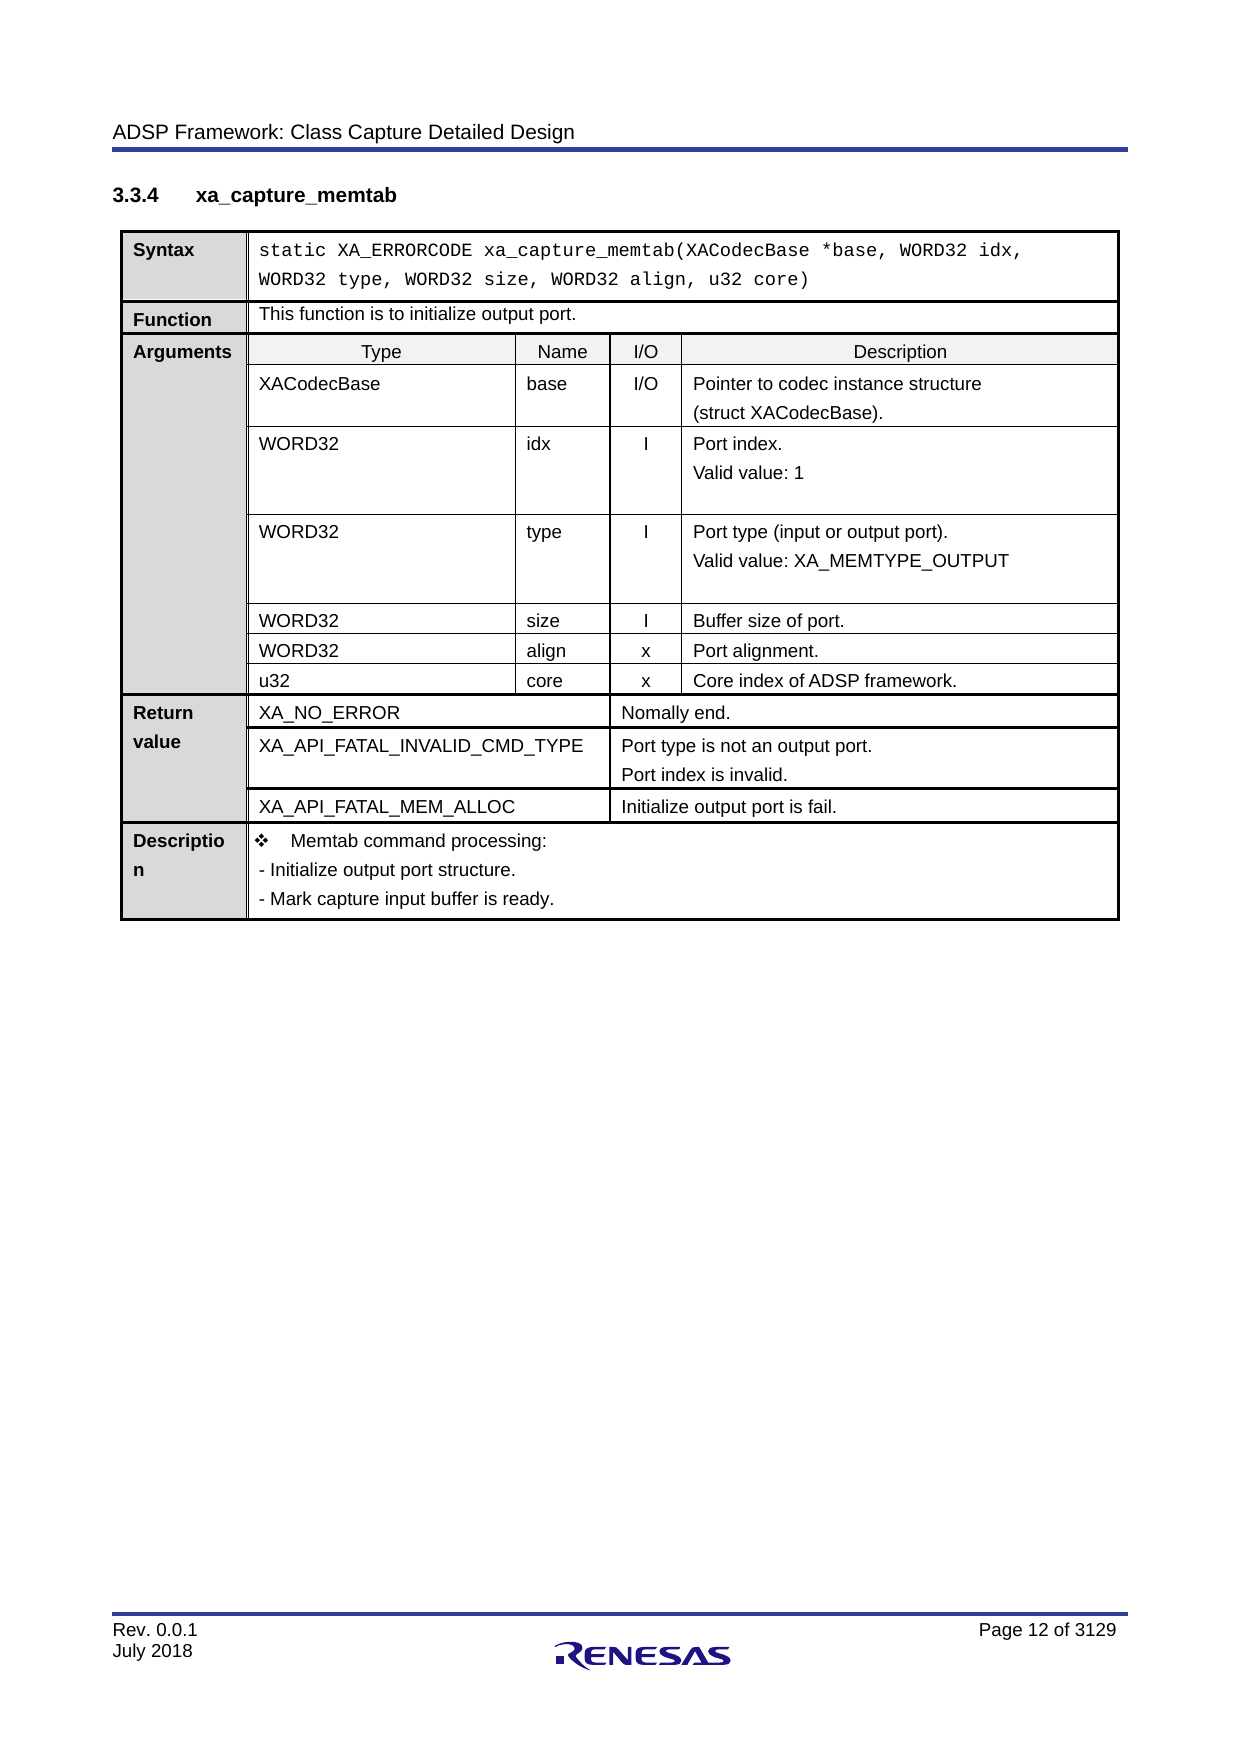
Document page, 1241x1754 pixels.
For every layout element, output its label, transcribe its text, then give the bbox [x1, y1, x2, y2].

table_cell Buffer size of port. [682, 604, 1117, 633]
table_cell Nomally end. [611, 696, 1117, 726]
subtitle xa_capture_memtab [112, 178, 1128, 209]
table_cell x [611, 634, 681, 663]
table_cell Memtab command processing: - Initialize output port structure. - Mark capture input buffer is ready. [249, 824, 1117, 918]
table_cell XACodecBase [249, 365, 515, 426]
table_cell idx [516, 427, 609, 514]
table_cell Pointer to codec instance structure (struct XACodecBase). [682, 365, 1117, 426]
table_cell Description [682, 335, 1117, 364]
table_cell base [516, 365, 609, 426]
table_cell type [516, 515, 609, 603]
table_cell I [611, 427, 681, 514]
table_cell Port alignment. [682, 634, 1117, 663]
table_header Syntax [123, 233, 246, 299]
table_cell align [516, 634, 609, 663]
table_cell Initialize output port is fail. [611, 790, 1117, 821]
table_cell I [611, 515, 681, 603]
table_header static XA_ERRORCODE xa_capture_memtab(XACodecBase *base, WORD32 idx, WORD32 type, WORD32 size, WORD32 align, u32 core) [249, 233, 1117, 299]
table_cell Port index. Valid value: 1 [682, 427, 1117, 514]
table_cell I [611, 604, 681, 633]
table_cell WORD32 [249, 427, 515, 514]
table_cell core [516, 664, 609, 693]
table_cell size [516, 604, 609, 633]
table_cell XA_API_FATAL_INVALID_CMD_TYPE [249, 729, 609, 787]
table_cell WORD32 [249, 604, 515, 633]
table_cell This function is to initialize output port. [249, 303, 1117, 332]
table_cell Core index of ADSP framework. [682, 664, 1117, 693]
table_cell Return value [123, 696, 246, 821]
table_cell I/O [611, 365, 681, 426]
table_cell WORD32 [249, 634, 515, 663]
table_cell Type [249, 335, 515, 364]
table_cell I/O [611, 335, 681, 364]
table_cell Port type (input or output port). Valid value: XA_MEMTYPE_OUTPUT [682, 515, 1117, 603]
table_cell WORD32 [249, 515, 515, 603]
table_cell Port type is not an output port. Port index is invalid. [611, 729, 1117, 787]
table_cell XA_NO_ERROR [249, 696, 609, 726]
table_cell Description [123, 824, 246, 918]
table_cell XA_API_FATAL_MEM_ALLOC [249, 790, 609, 821]
table_cell Arguments [123, 335, 246, 693]
table_cell Function [123, 303, 246, 332]
table_cell u32 [249, 664, 515, 693]
table_cell x [611, 664, 681, 693]
table_cell Name [516, 335, 609, 364]
